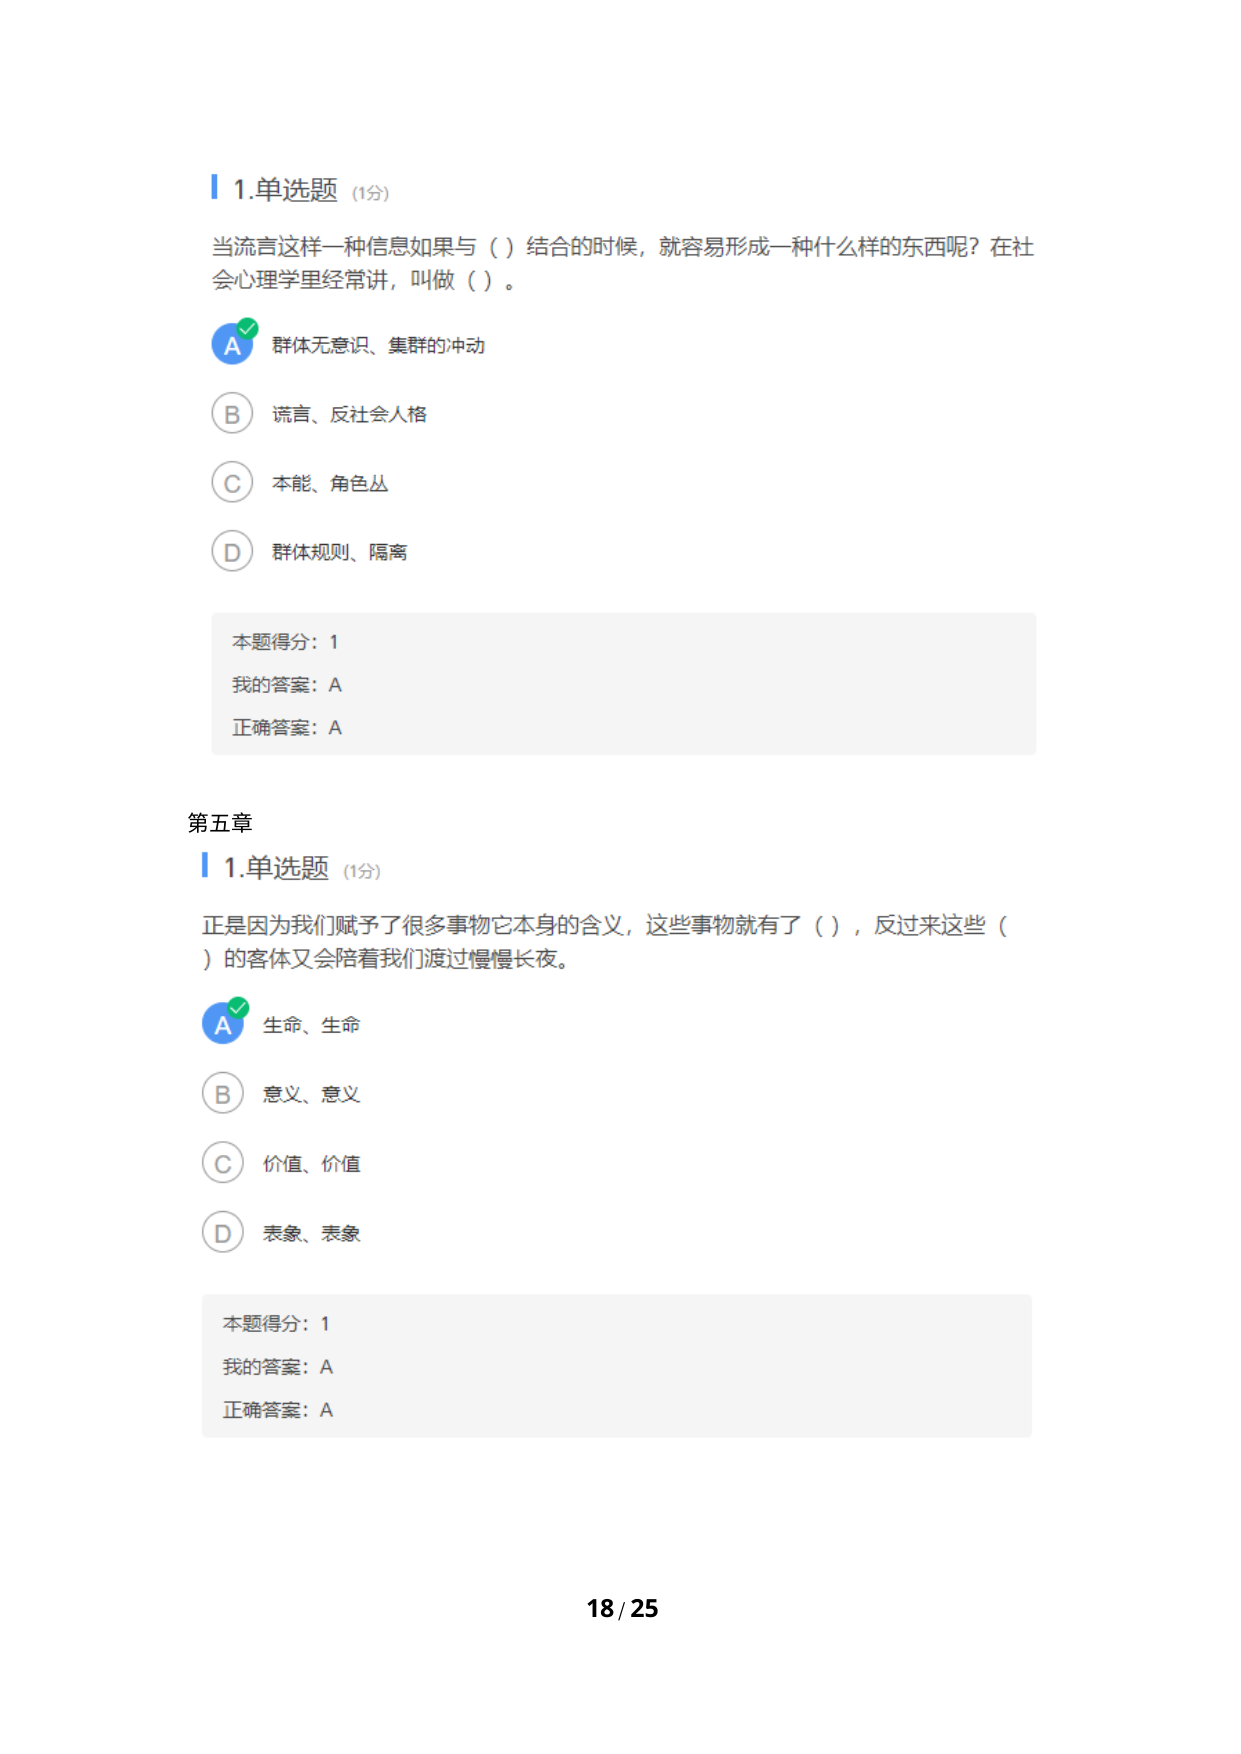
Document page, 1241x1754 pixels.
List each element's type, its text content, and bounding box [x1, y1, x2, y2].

text 第五章 [187, 806, 1053, 838]
